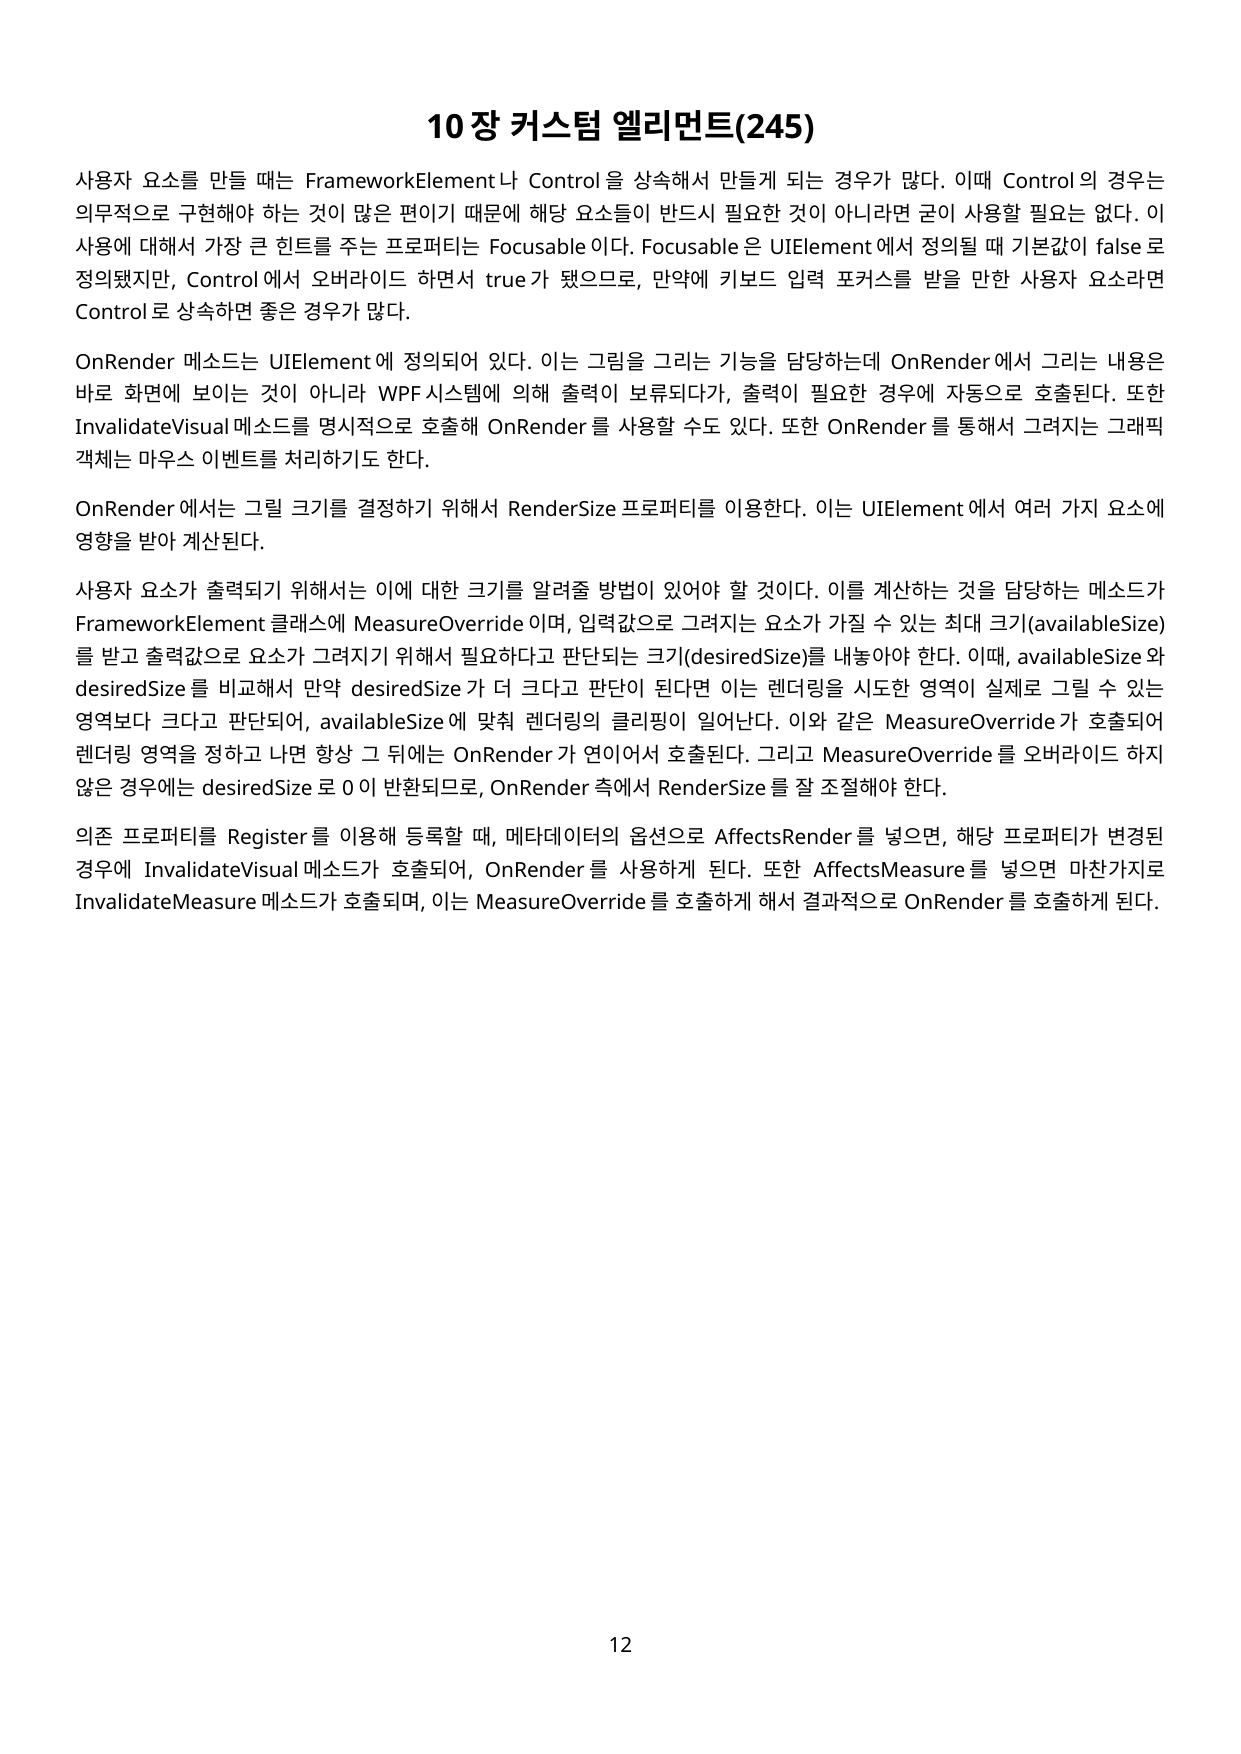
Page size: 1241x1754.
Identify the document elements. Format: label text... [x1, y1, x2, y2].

text OnRender에서는 그릴 크기를 결정하기 위해서 RenderSize프로퍼티를 이용한다. 이는 UIElement에서 여러 가지 요소에 영향을 받아 계산된다. [75, 492, 1165, 556]
text 의존 프로퍼티를 Register를 이용해 등록할 때, 메타데이터의 옵션으로 AffectsRender를 넣으면, 해당 프로퍼티가 변경된 경우에 InvalidateVisual메소드가 호출되어, OnRender를 사용하게 된다. 또한 AffectsMeasure를 넣으면 마찬가지로 InvalidateMeasure메소드가 호출되며, 이는 MeasureOverride를 호출하게 해서 결과적으로 OnRender를 호출하게 된다. [75, 820, 1165, 916]
text 사용자 요소를 만들 때는 FrameworkElement나 Control을 상속해서 만들게 되는 경우가 많다. 이때 Control의 경우는 의무적으로 구현해야 하는 것이 많은 편이기 때문에 해당 요소들이 반드시 필요한 것이 아니라면 굳이 사용할 필요는 없다. 이 사용에 대해서 가장 큰 힌트를 주는 프로퍼티는 Focusable이다. Focusable은 UIElement에서 정의될 때 기본값이 false로 정의됐지만, Control에서 오버라이드 하면서 true가 됐으므로, 만약에 키보드 입력 포커스를 받을 만한 사용자 요소라면 Control로 상속하면 좋은 경우가 많다. [75, 165, 1165, 326]
text OnRender 메소드는 UIElement에 정의되어 있다. 이는 그림을 그리는 기능을 담당하는데 OnRender에서 그리는 내용은 바로 화면에 보이는 것이 아니라 WPF시스템에 의해 출력이 보류되다가, 출력이 필요한 경우에 자동으로 호출된다. 또한 InvalidateVisual메소드를 명시적으로 호출해 OnRender를 사용할 수도 있다. 또한 OnRender를 통해서 그려지는 그래픽 객체는 마우스 이벤트를 처리하기도 한다. [75, 345, 1165, 473]
text 사용자 요소가 출력되기 위해서는 이에 대한 크기를 알려줄 방법이 있어야 할 것이다. 이를 계산하는 것을 담당하는 메소드가 FrameworkElement클래스에 MeasureOverride이며, 입력값으로 그려지는 요소가 가질 수 있는 최대 크기(availableSize)를 받고 출력값으로 요소가 그려지기 위해서 필요하다고 판단되는 크기(desiredSize)를 내놓아야 한다. 이때, availableSize와 desiredSize를 비교해서 만약 desiredSize가 더 크다고 판단이 된다면 이는 렌더링을 시도한 영역이 실제로 그릴 수 있는 영역보다 크다고 판단되어, availableSize에 맞춰 렌더링의 클리핑이 일어난다. 이와 같은 MeasureOverride가 호출되어 렌더링 영역을 정하고 나면 항상 그 뒤에는 OnRender가 연이어서 호출된다. 그리고 MeasureOverride를 오버라이드 하지 않은 경우에는 desiredSize로 0이 반환되므로, OnRender측에서 RenderSize를 잘 조절해야 한다. [75, 574, 1165, 801]
title 10장 커스텀 엘리먼트(245) [75, 100, 1165, 148]
